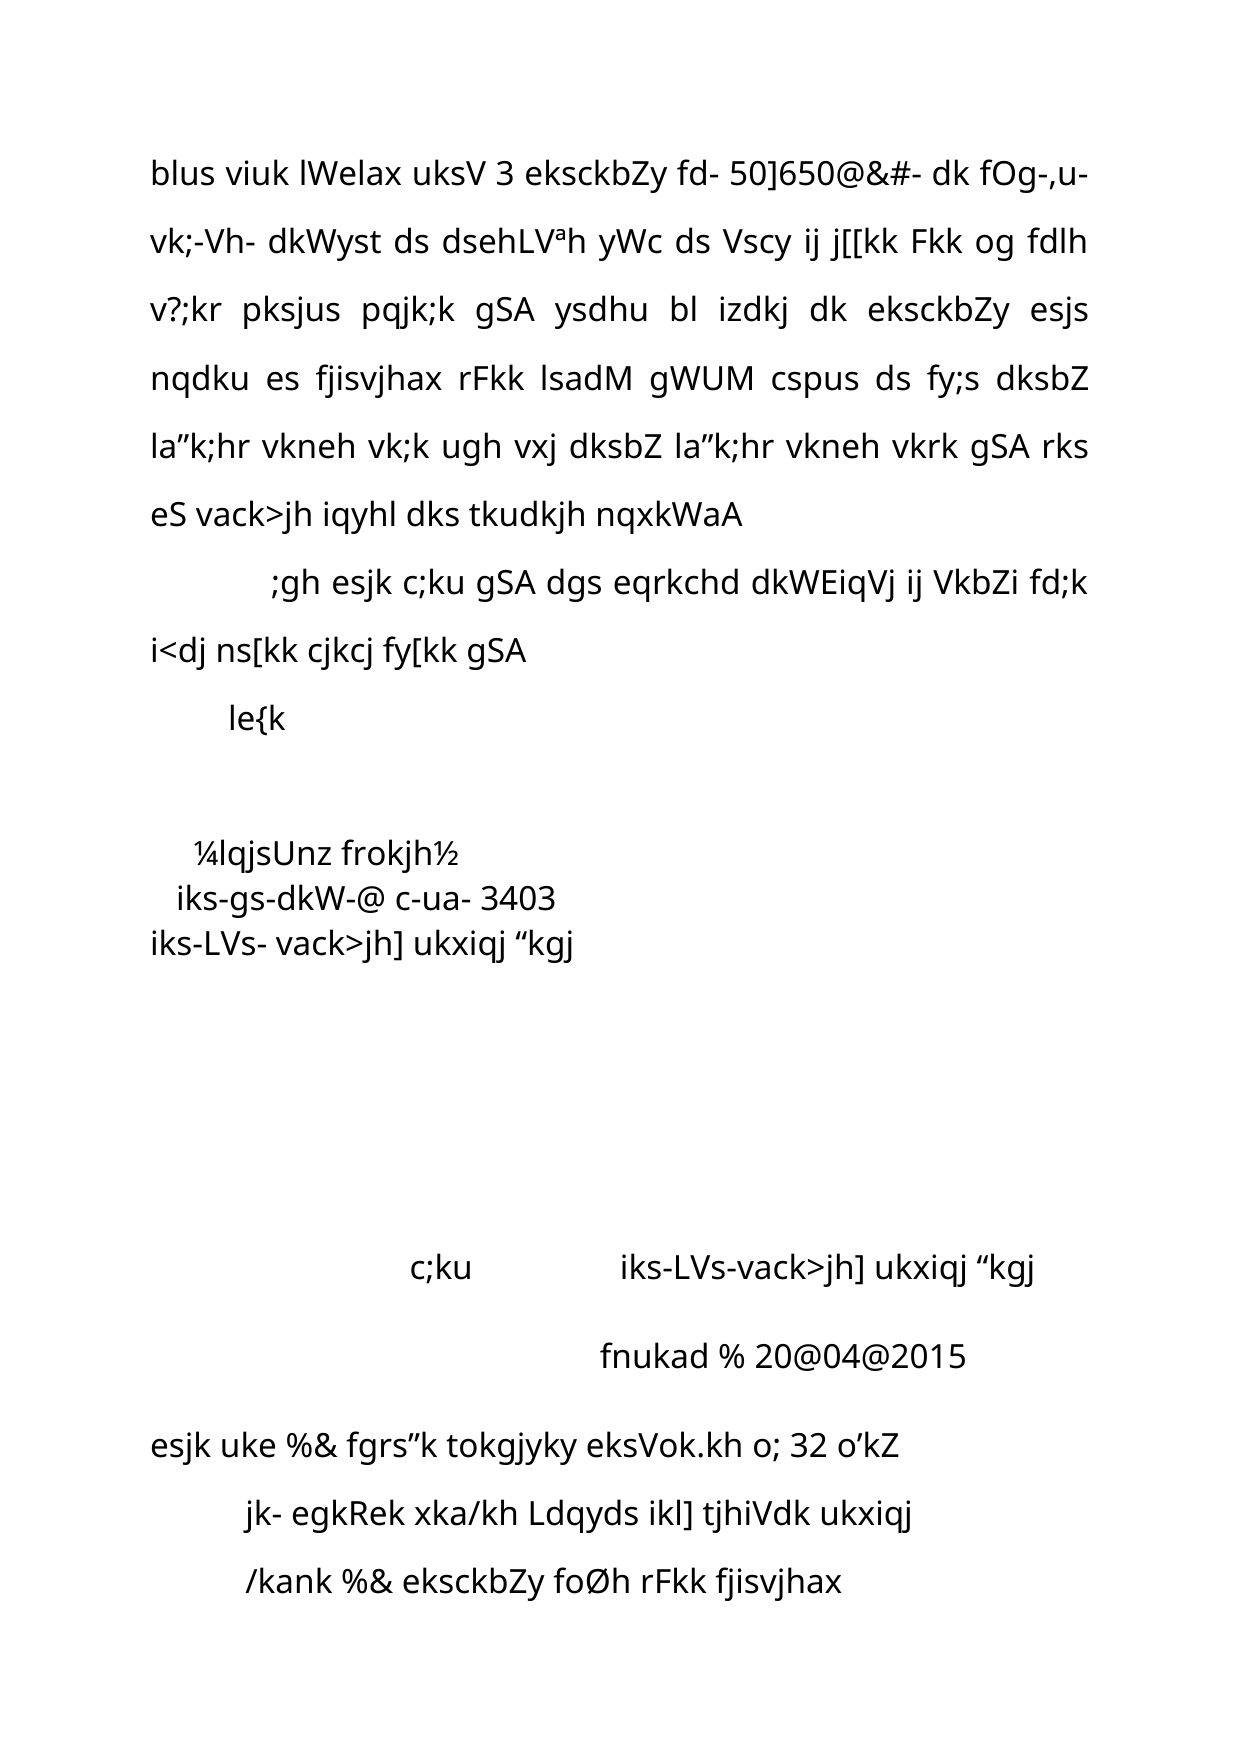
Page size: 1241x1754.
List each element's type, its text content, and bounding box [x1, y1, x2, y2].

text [150, 150, 1090, 536]
text /kank %& eksckbZy foØh rFkk fjisvjhax [150, 1558, 1090, 1603]
text iks-gs-dkW-@ c-ua- 3403 [150, 875, 1090, 920]
text esjk uke %& fgrs”k tokgjyky eksVok.kh o; 32 o’kZ [150, 1421, 1090, 1467]
text iks-LVs- vack>jh] ukxiqj “kgj [150, 920, 1090, 966]
text jk- egkRek xka/kh Ldqyds ikl] tjhiVdk ukxiqj [150, 1489, 1090, 1535]
text ;gh esjk c;ku gSA dgs eqrkchd dkWEiqVj ij VkbZi fd;k i<dj ns[kk cjkcj fy[kk gSA [150, 559, 1090, 672]
text le{k [150, 695, 1090, 740]
text ¼lqjsUnz frokjh½ [150, 829, 1090, 875]
text fnukad % 20@04@2015 [150, 1332, 1090, 1378]
text c;ku iks-LVs-vack>jh] ukxiqj “kgj [150, 1243, 1090, 1289]
